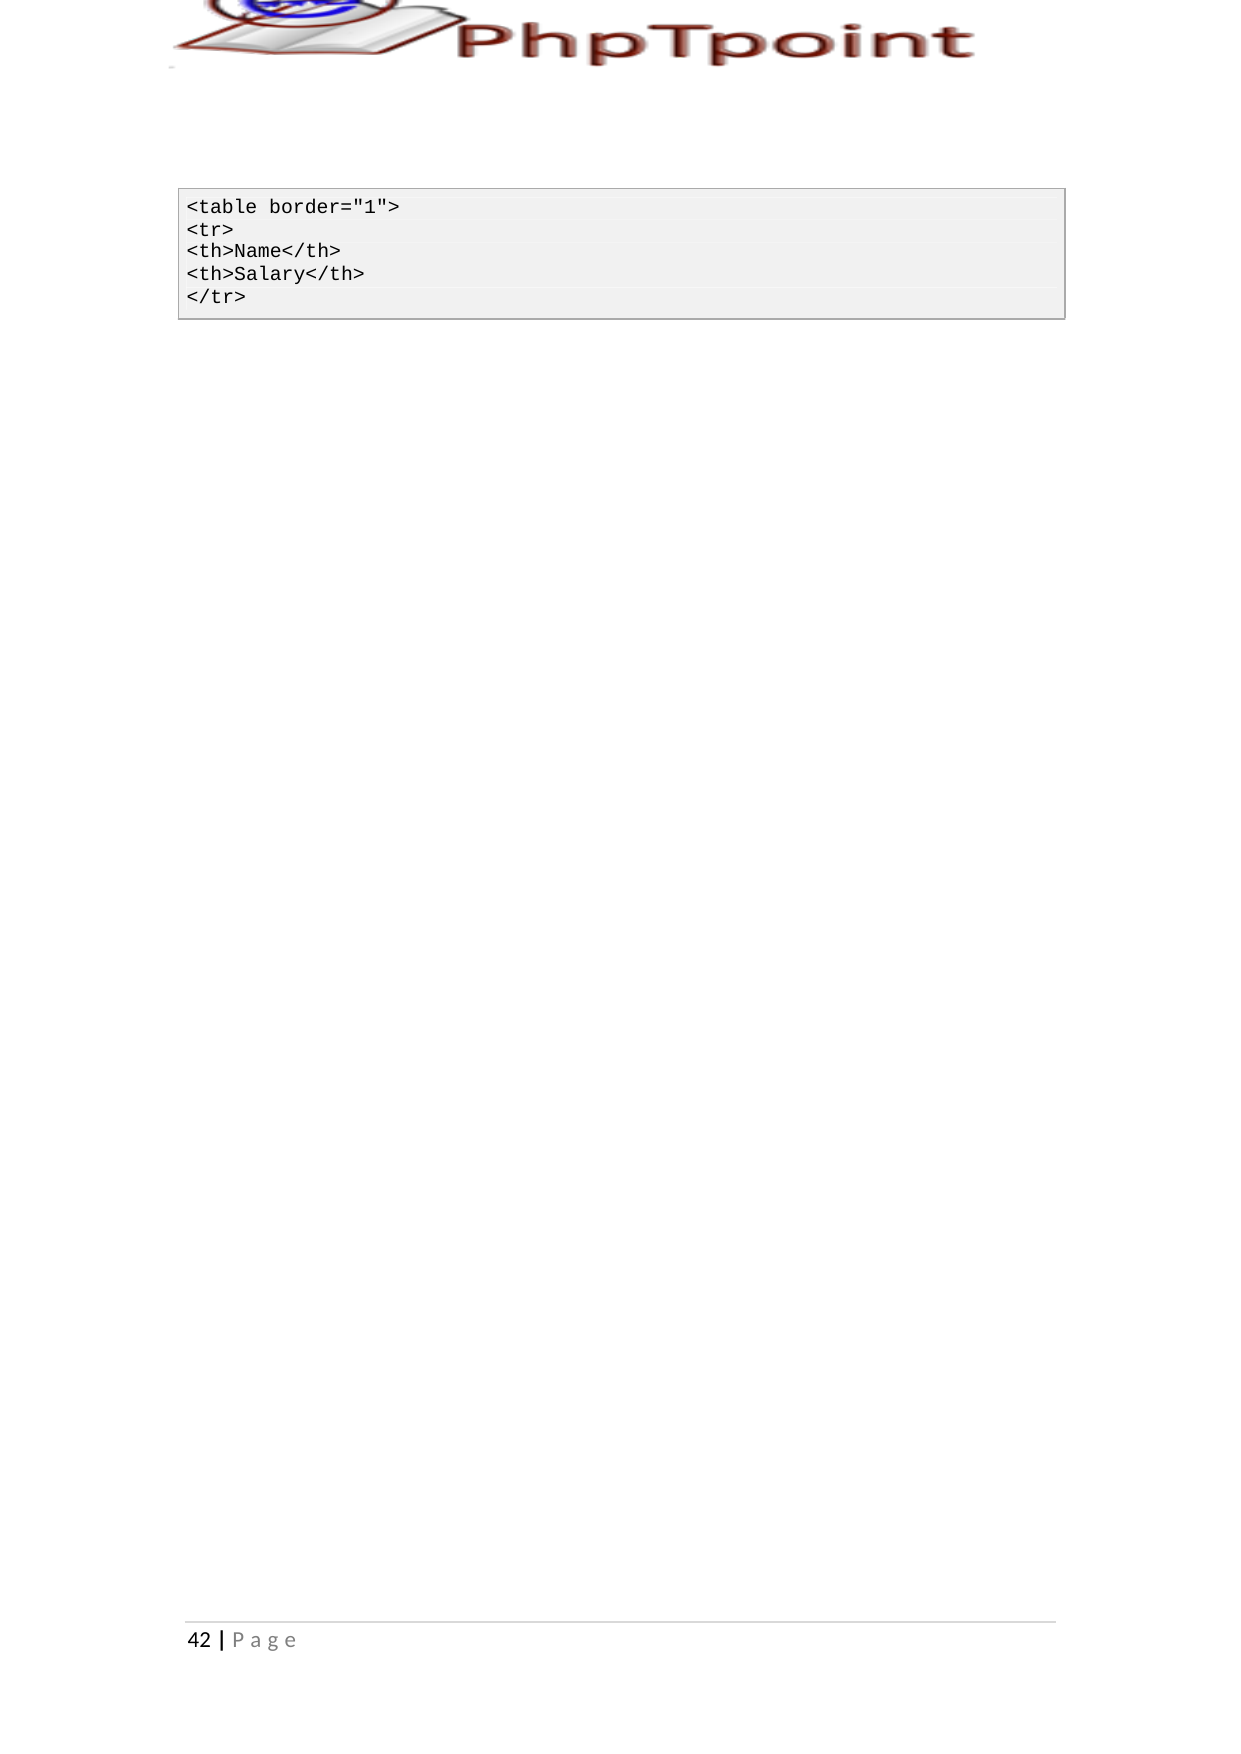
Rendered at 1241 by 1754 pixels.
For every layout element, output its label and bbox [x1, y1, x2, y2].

picture [168, 0, 1032, 112]
